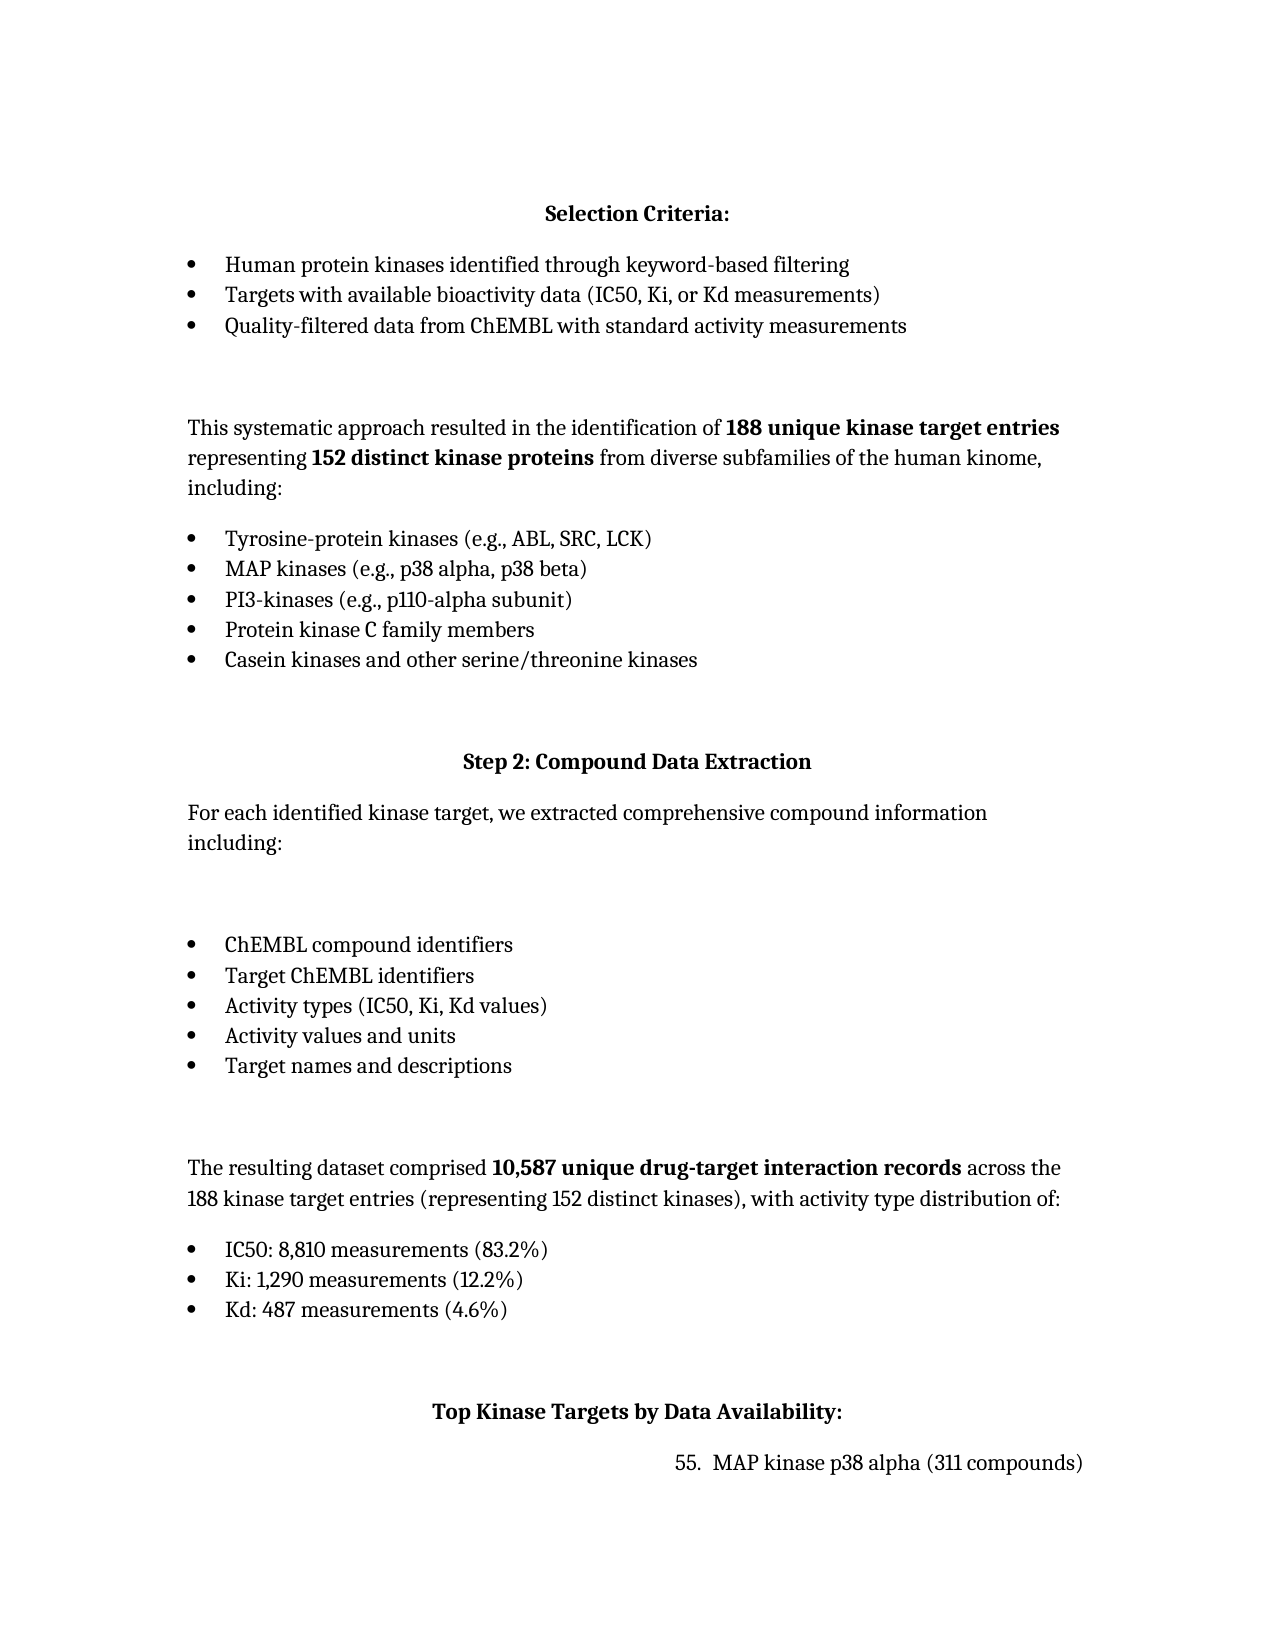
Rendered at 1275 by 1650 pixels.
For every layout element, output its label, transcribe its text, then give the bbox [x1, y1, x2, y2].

text Top Kinase Targets by Data Availability: [187, 1399, 1087, 1425]
list MAP kinases (e.g., p38 alpha, p38 beta) [187, 556, 1087, 583]
text For each identified kinase target, we extracted comprehensive compound information including: [187, 800, 1087, 857]
list Target ChEMBL identifiers [187, 962, 1087, 989]
text Selection Criteria: [187, 201, 1087, 227]
list Activity types (IC50, Ki, Kd values) [187, 993, 1087, 1019]
text Step 2: Compound Data Extraction [187, 749, 1087, 775]
list Tyrosine-protein kinases (e.g., ABL, SRC, LCK) [187, 526, 1087, 552]
list Target names and descriptions [187, 1053, 1087, 1079]
list Ki: 1,290 measurements (12.2%) [187, 1267, 1087, 1293]
text The resulting dataset comprised 10,587 unique drug-target interaction records across the 188 kinase target entries (representing 152 distinct kinases), with activity type distribution of: [187, 1155, 1087, 1212]
list PI3-kinases (e.g., p110-alpha subunit) [187, 586, 1087, 613]
list Human protein kinases identified through keyword-based filtering [187, 252, 1087, 278]
list ChEMBL compound identifiers [187, 932, 1087, 959]
list Activity values and units [187, 1023, 1087, 1049]
text This systematic approach resulted in the identification of 188 unique kinase target entries representing 152 distinct kinase proteins from diverse subfamilies of the human kinome, including: [187, 414, 1087, 501]
list Casein kinases and other serine/threonine kinases [187, 647, 1087, 673]
list Quality-filtered data from ChEMBL with standard activity measurements [187, 312, 1087, 339]
list Kd: 487 measurements (4.6%) [187, 1297, 1087, 1323]
list Protein kinase C family members [187, 617, 1087, 643]
list Targets with available bioactivity data (IC50, Ki, or Kd measurements) [187, 282, 1087, 309]
list IC50: 8,810 measurements (83.2%) [187, 1236, 1087, 1263]
list MAP kinase p38 alpha (311 compounds) [675, 1450, 1087, 1476]
